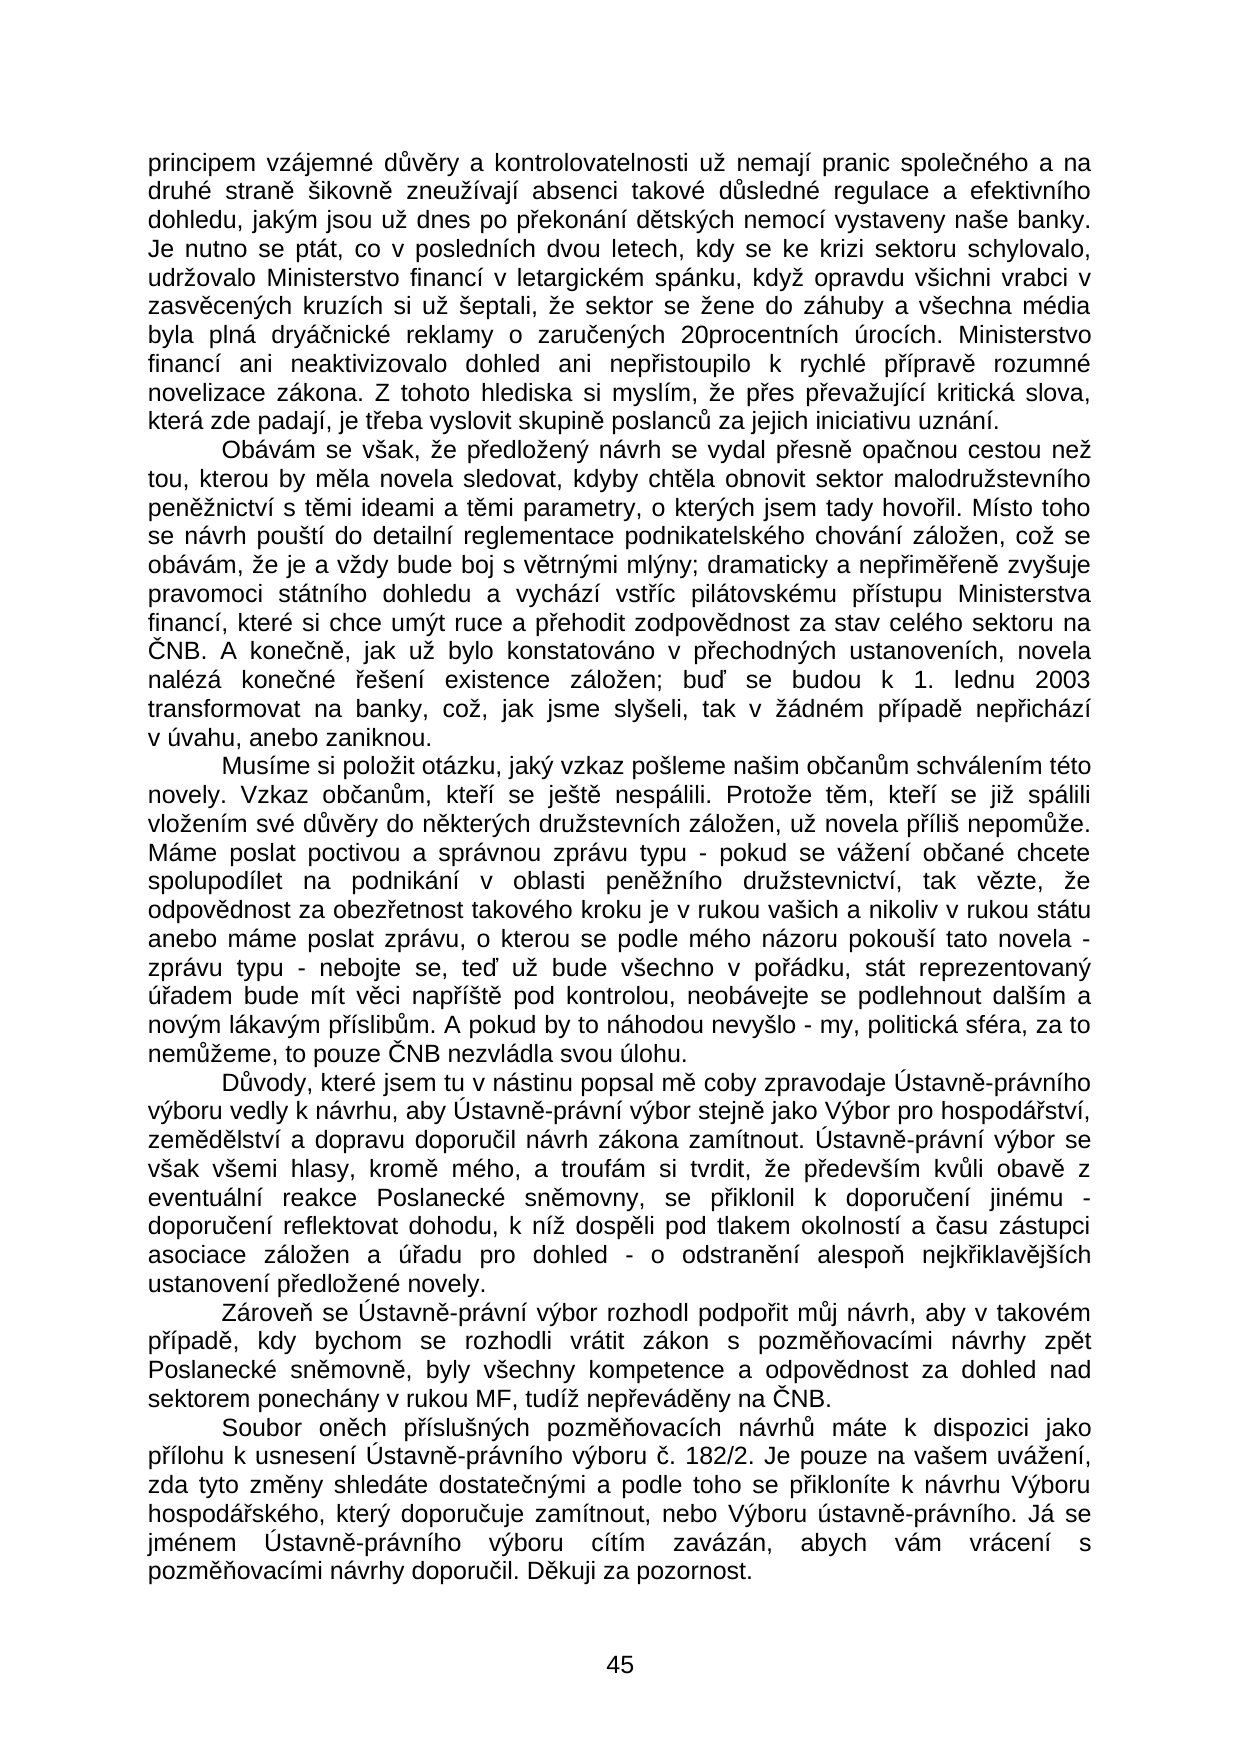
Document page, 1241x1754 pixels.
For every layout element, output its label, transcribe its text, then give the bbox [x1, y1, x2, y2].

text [148, 148, 1093, 435]
text Obávám se však, že předložený návrh se vydal přesně opačnou cestou než tou, kterou by měla novela sledovat, kdyby chtěla obnovit sektor malodružstevního peněžnictví s těmi ideami a těmi parametry, o kterých jsem tady hovořil. Místo toho se návrh pouští do detailní reglementace podnikatelského chování záložen, což se obávám, že je a vždy bude boj s větrnými mlýny; dramaticky a nepřiměřeně zvyšuje pravomoci státního dohledu a vychází vstříc pilátovskému přístupu Ministerstva financí, které si chce umýt ruce a přehodit zodpovědnost za stav celého sektoru na ČNB. A konečně, jak už bylo konstatováno v přechodných ustanoveních, novela nalézá konečné řešení existence záložen; buď se budou k 1. lednu 2003 transformovat na banky, což, jak jsme slyšeli, tak v žádném případě nepřichází v úvahu, anebo zaniknou. [148, 435, 1093, 751]
text Zároveň se Ústavně-právní výbor rozhodl podpořit můj návrh, aby v takovém případě, kdy bychom se rozhodli vrátit zákon s pozměňovacími návrhy zpět Poslanecké sněmovně, byly všechny kompetence a odpovědnost za dohled nad sektorem ponechány v rukou MF, tudíž nepřeváděny na ČNB. [148, 1298, 1093, 1413]
text Musíme si položit otázku, jaký vzkaz pošleme našim občanům schválením této novely. Vzkaz občanům, kteří se ještě nespálili. Protože těm, kteří se již spálili vložením své důvěry do některých družstevních záložen, už novela příliš nepomůže. Máme poslat poctivou a správnou zprávu typu - pokud se vážení občané chcete spolupodílet na podnikání v oblasti peněžního družstevnictví, tak vězte, že odpovědnost za obezřetnost takového kroku je v rukou vašich a nikoliv v rukou státu anebo máme poslat zprávu, o kterou se podle mého názoru pokouší tato novela - zprávu typu - nebojte se, teď už bude všechno v pořádku, stát reprezentovaný úřadem bude mít věci napříště pod kontrolou, neobávejte se podlehnout dalším a novým lákavým příslibům. A pokud by to náhodou nevyšlo - my, politická sféra, za to nemůžeme, to pouze ČNB nezvládla svou úlohu. [148, 751, 1093, 1068]
text Důvody, které jsem tu v nástinu popsal mě coby zpravodaje Ústavně-právního výboru vedly k návrhu, aby Ústavně-právní výbor stejně jako Výbor pro hospodářství, zemědělství a dopravu doporučil návrh zákona zamítnout. Ústavně-právní výbor se však všemi hlasy, kromě mého, a troufám si tvrdit, že především kvůli obavě z eventuální reakce Poslanecké sněmovny, se přiklonil k doporučení jinému - doporučení reflektovat dohodu, k níž dospěli pod tlakem okolností a času zástupci asociace záložen a úřadu pro dohled - o odstranění alespoň nejkřiklavějších ustanovení předložené novely. [148, 1068, 1093, 1298]
text Soubor oněch příslušných pozměňovacích návrhů máte k dispozici jako přílohu k usnesení Ústavně-právního výboru č. 182/2. Je pouze na vašem uvážení, zda tyto změny shledáte dostatečnými a podle toho se přikloníte k návrhu Výboru hospodářského, který doporučuje zamítnout, nebo Výboru ústavně-právního. Já se jménem Ústavně-právního výboru cítím zavázán, abych vám vrácení s pozměňovacími návrhy doporučil. Děkuji za pozornost. [148, 1413, 1093, 1585]
